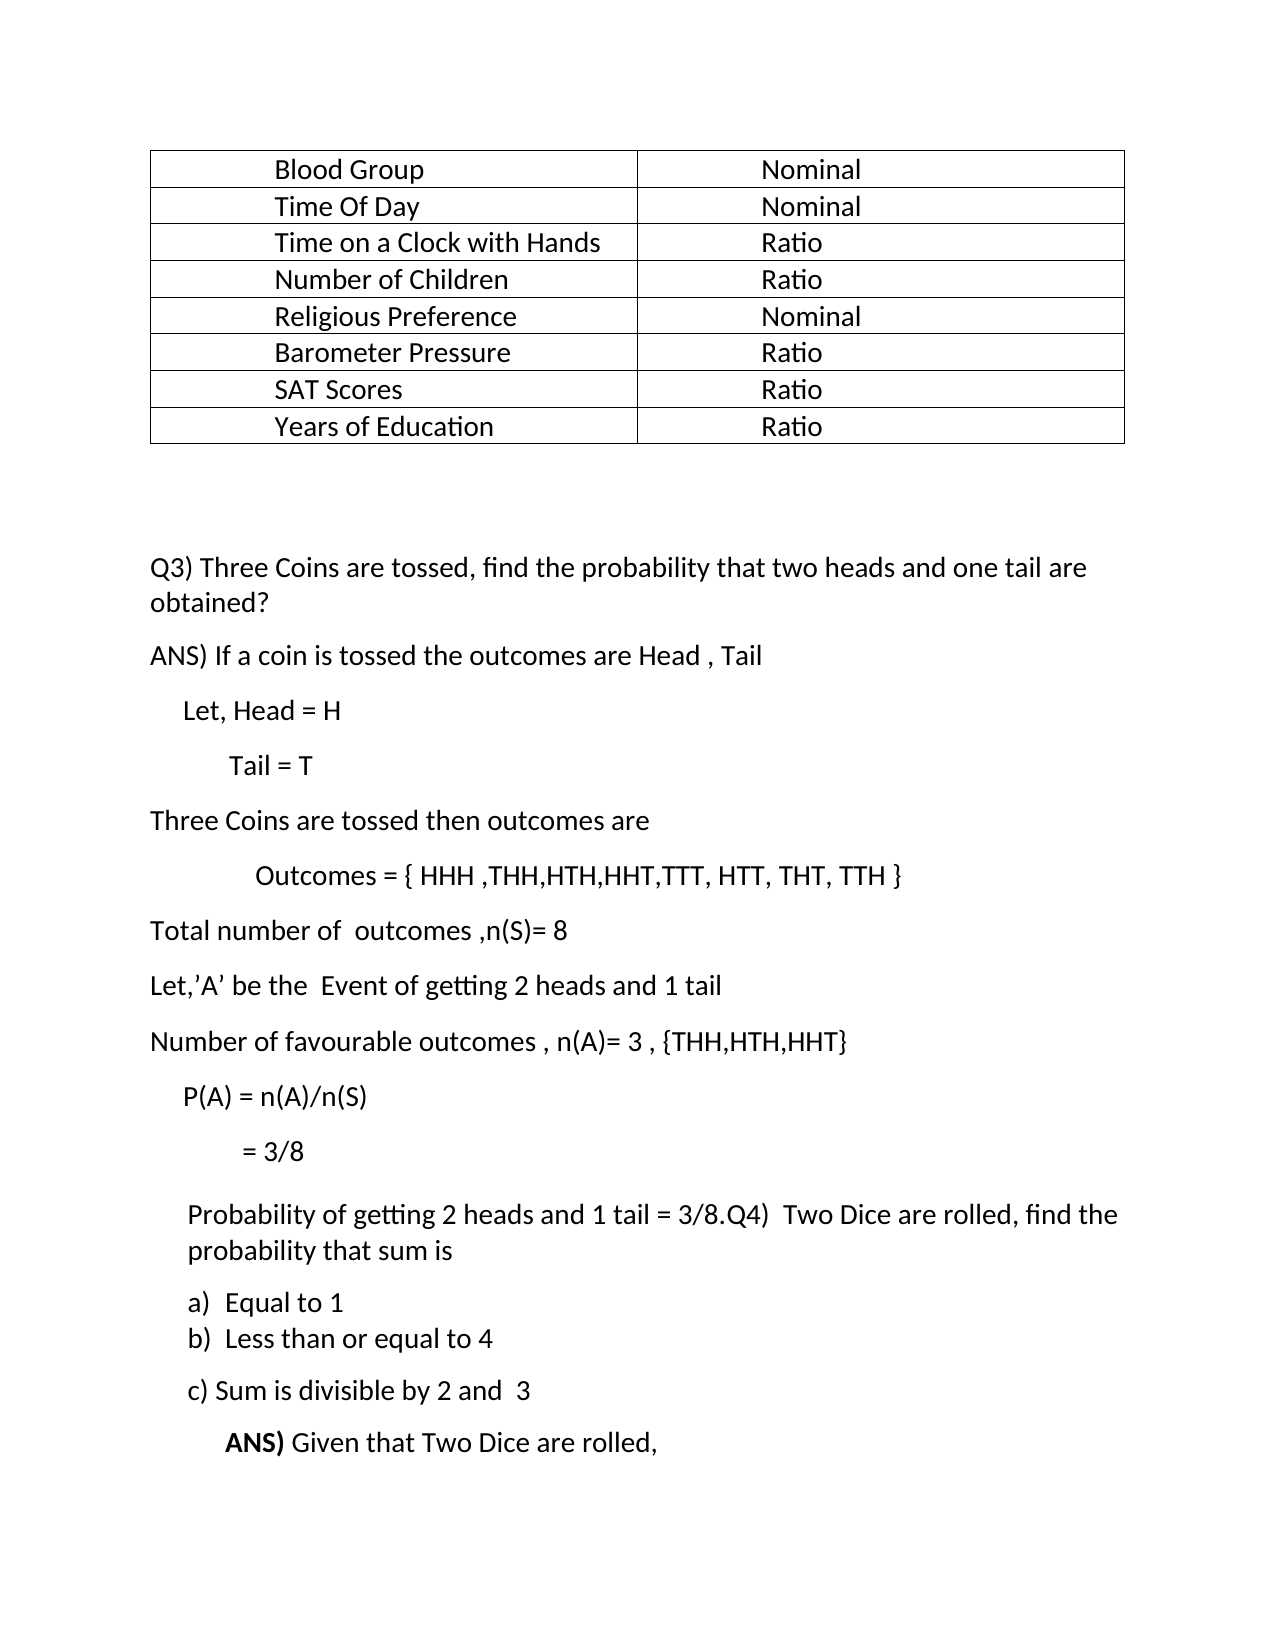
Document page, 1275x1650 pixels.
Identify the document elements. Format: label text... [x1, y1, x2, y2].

table_cell Nominal [638, 298, 1124, 333]
text ANS) If a coin is tossed the outcomes are Head , Tail [150, 637, 1125, 672]
text Three Coins are tossed then outcomes are [150, 802, 1125, 838]
table_cell Time on a Clock with Hands [151, 224, 637, 260]
text c) Sum is divisible by 2 and 3 [187, 1372, 1125, 1408]
text Q3) Three Coins are tossed, find the probability that two heads and one tail are obtained? [150, 549, 1125, 620]
text = 3/8 [150, 1133, 1125, 1168]
list Equal to 1 [187, 1284, 1125, 1320]
table_cell Ratio [638, 224, 1124, 260]
list Less than or equal to 4 [187, 1320, 1125, 1355]
table_cell Number of Children [151, 261, 637, 297]
table_cell Years of Education [151, 408, 637, 443]
table_cell Religious Preference [151, 298, 637, 333]
table_cell Ratio [638, 408, 1124, 443]
text Total number of outcomes ,n(S)= 8 [150, 912, 1125, 948]
table_cell Time Of Day [151, 188, 637, 223]
table_cell Blood Group [151, 151, 637, 187]
text Number of favourable outcomes , n(A)= 3 , {THH,HTH,HHT} [150, 1023, 1125, 1058]
text Probability of getting 2 heads and 1 tail = 3/8.Q4) Two Dice are rolled, find the probability that sum is [187, 1196, 1125, 1267]
text ANS) Given that Two Dice are rolled, [150, 1424, 1125, 1460]
text Let,’A’ be the Event of getting 2 heads and 1 tail [150, 967, 1125, 1003]
table_cell SAT Scores [151, 371, 637, 407]
text Tail = T [150, 747, 1125, 783]
table_cell Ratio [638, 261, 1124, 297]
text P(A) = n(A)/n(S) [150, 1078, 1125, 1113]
table_cell Ratio [638, 371, 1124, 407]
table_cell Nominal [638, 151, 1124, 187]
text Outcomes = { HHH ,THH,HTH,HHT,TTT, HTT, THT, TTH } [150, 857, 1125, 893]
table_cell Ratio [638, 334, 1124, 370]
table_cell Nominal [638, 188, 1124, 223]
text Let, Head = H [150, 692, 1125, 728]
table_cell Barometer Pressure [151, 334, 637, 370]
